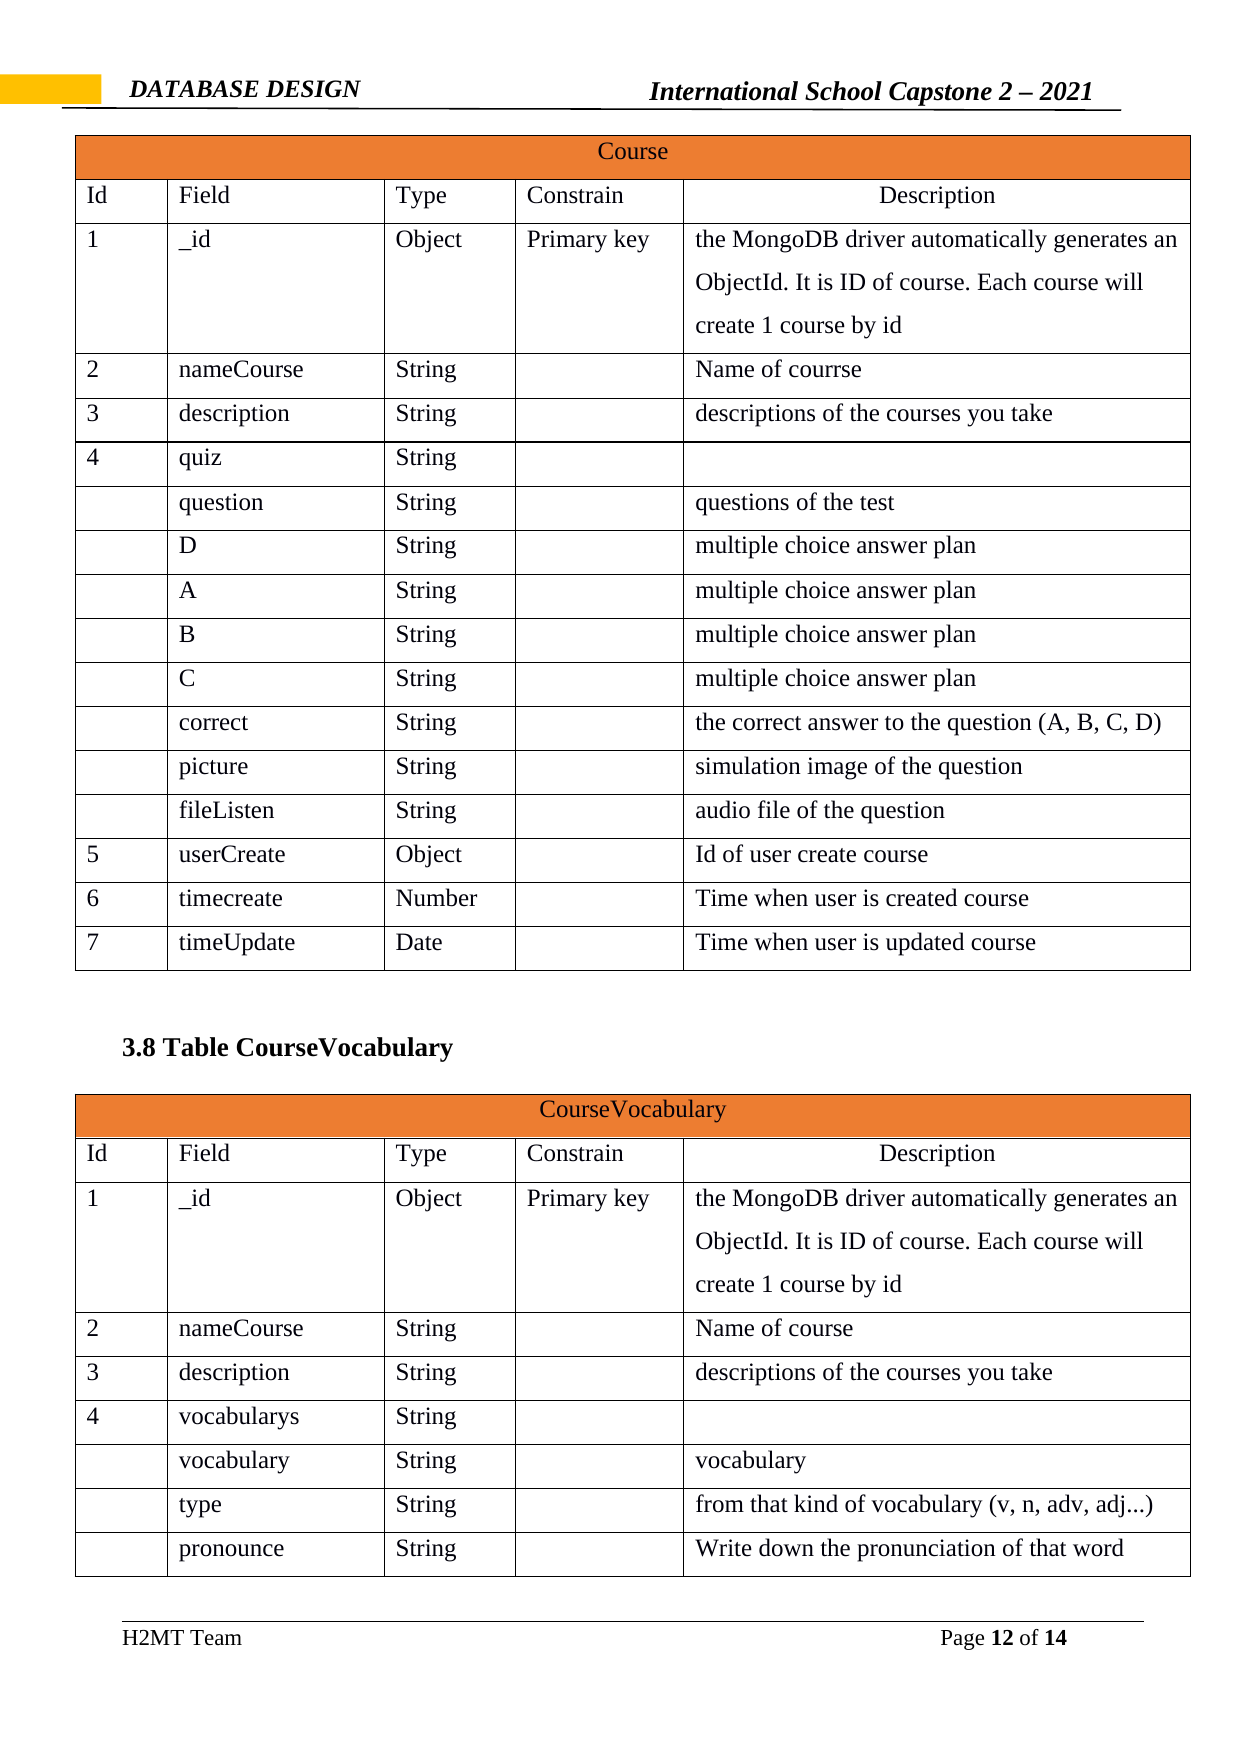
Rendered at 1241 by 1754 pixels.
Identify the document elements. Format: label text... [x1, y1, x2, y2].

table_cell 4 [76, 1401, 167, 1444]
table_cell [516, 1401, 683, 1444]
table_cell Write down the pronunciation of that word [684, 1533, 1190, 1576]
table_cell 2 [76, 1313, 167, 1356]
table_cell String [385, 354, 515, 397]
table_cell Name of course [684, 1313, 1190, 1356]
table_cell String [385, 575, 515, 618]
table_cell [516, 927, 683, 970]
table_cell 3 [76, 399, 167, 441]
table_cell Field [168, 1139, 384, 1182]
table_cell Date [385, 927, 515, 970]
table_cell Type [385, 180, 515, 223]
table_cell Type [385, 1139, 515, 1182]
table_cell vocabulary [168, 1445, 384, 1488]
table_cell 2 [76, 354, 167, 397]
table_cell 7 [76, 927, 167, 970]
table_cell C [168, 663, 384, 706]
table_cell quiz [168, 443, 384, 486]
table_cell [516, 795, 683, 838]
table_cell String [385, 707, 515, 750]
table_cell [76, 663, 167, 706]
table_cell _id [168, 224, 384, 353]
table_cell [516, 883, 683, 926]
table_cell 1 [76, 1183, 167, 1312]
table_cell [516, 663, 683, 706]
table_cell [516, 707, 683, 750]
table_cell String [385, 1357, 515, 1400]
table_cell 3 [76, 1357, 167, 1400]
table_cell 5 [76, 839, 167, 882]
table_cell [516, 1445, 683, 1488]
table_cell description [168, 1357, 384, 1400]
table_cell [76, 575, 167, 618]
table_cell Name of courrse [684, 354, 1190, 397]
table_cell String [385, 487, 515, 529]
table_cell [516, 1313, 683, 1356]
text 3.8 Table CourseVocabulary [122, 1031, 1144, 1062]
table_cell nameCourse [168, 354, 384, 397]
table_cell 4 [76, 443, 167, 486]
table_cell [516, 839, 683, 882]
table_cell multiple choice answer plan [684, 663, 1190, 706]
table_cell [76, 1489, 167, 1532]
table_cell [516, 399, 683, 441]
table_cell [516, 1489, 683, 1532]
table_cell vocabulary [684, 1445, 1190, 1488]
table_cell question [168, 487, 384, 529]
table_cell [516, 354, 683, 397]
table_cell Id of user create course [684, 839, 1190, 882]
table_cell A [168, 575, 384, 618]
table_cell multiple choice answer plan [684, 619, 1190, 662]
table_cell multiple choice answer plan [684, 575, 1190, 618]
table_cell Primary key [516, 224, 683, 353]
table_cell descriptions of the courses you take [684, 399, 1190, 441]
table_cell String [385, 1533, 515, 1576]
table_cell correct [168, 707, 384, 750]
table_cell String [385, 663, 515, 706]
table_cell Description [684, 180, 1190, 223]
table_cell fileListen [168, 795, 384, 838]
table_cell questions of the test [684, 487, 1190, 529]
table_cell userCreate [168, 839, 384, 882]
table_cell nameCourse [168, 1313, 384, 1356]
table_cell [76, 531, 167, 574]
table_cell [76, 1445, 167, 1488]
table_cell _id [168, 1183, 384, 1312]
table_cell Id [76, 180, 167, 223]
table_cell audio file of the question [684, 795, 1190, 838]
table_cell descriptions of the courses you take [684, 1357, 1190, 1400]
table_cell [684, 443, 1190, 486]
table_cell B [168, 619, 384, 662]
table_cell [516, 619, 683, 662]
table_cell [76, 1533, 167, 1576]
table_cell D [168, 531, 384, 574]
table_cell Time when user is updated course [684, 927, 1190, 970]
table_cell [516, 751, 683, 794]
table_cell [516, 575, 683, 618]
table_cell [76, 795, 167, 838]
table_cell [516, 1533, 683, 1576]
table_cell the MongoDB driver automatically generates an ObjectId. It is ID of course. Each course will create 1 course by id [684, 224, 1190, 353]
table_cell String [385, 443, 515, 486]
table_cell Constrain [516, 180, 683, 223]
table_cell String [385, 1401, 515, 1444]
table_cell 1 [76, 224, 167, 353]
table_cell String [385, 531, 515, 574]
table_cell String [385, 1313, 515, 1356]
table_cell Description [684, 1139, 1190, 1182]
table_cell timeUpdate [168, 927, 384, 970]
table_cell [516, 443, 683, 486]
table_cell from that kind of vocabulary (v, n, adv, adj...) [684, 1489, 1190, 1532]
table_header Course [76, 136, 1190, 179]
table_cell [516, 487, 683, 529]
table_header CourseVocabulary [76, 1095, 1190, 1137]
table_cell String [385, 751, 515, 794]
table_cell simulation image of the question [684, 751, 1190, 794]
table_cell Number [385, 883, 515, 926]
table_cell Field [168, 180, 384, 223]
table_cell multiple choice answer plan [684, 531, 1190, 574]
table_cell type [168, 1489, 384, 1532]
table_cell [684, 1401, 1190, 1444]
table_cell Id [76, 1139, 167, 1182]
table_cell 6 [76, 883, 167, 926]
table_cell [76, 619, 167, 662]
table_cell picture [168, 751, 384, 794]
table_cell the MongoDB driver automatically generates an ObjectId. It is ID of course. Each course will create 1 course by id [684, 1183, 1190, 1312]
table_cell Constrain [516, 1139, 683, 1182]
table_cell String [385, 619, 515, 662]
table_cell [516, 531, 683, 574]
table_cell Object [385, 839, 515, 882]
table_cell [76, 751, 167, 794]
table_cell timecreate [168, 883, 384, 926]
table_cell vocabularys [168, 1401, 384, 1444]
table_cell String [385, 795, 515, 838]
table_cell pronounce [168, 1533, 384, 1576]
table_cell [516, 1357, 683, 1400]
table_cell [76, 707, 167, 750]
table_cell description [168, 399, 384, 441]
table_cell the correct answer to the question (A, B, C, D) [684, 707, 1190, 750]
table_cell [76, 487, 167, 529]
table_cell String [385, 399, 515, 441]
table_cell Object [385, 1183, 515, 1312]
table_cell Time when user is created course [684, 883, 1190, 926]
table_cell String [385, 1445, 515, 1488]
table_cell String [385, 1489, 515, 1532]
table_cell Primary key [516, 1183, 683, 1312]
table_cell Object [385, 224, 515, 353]
